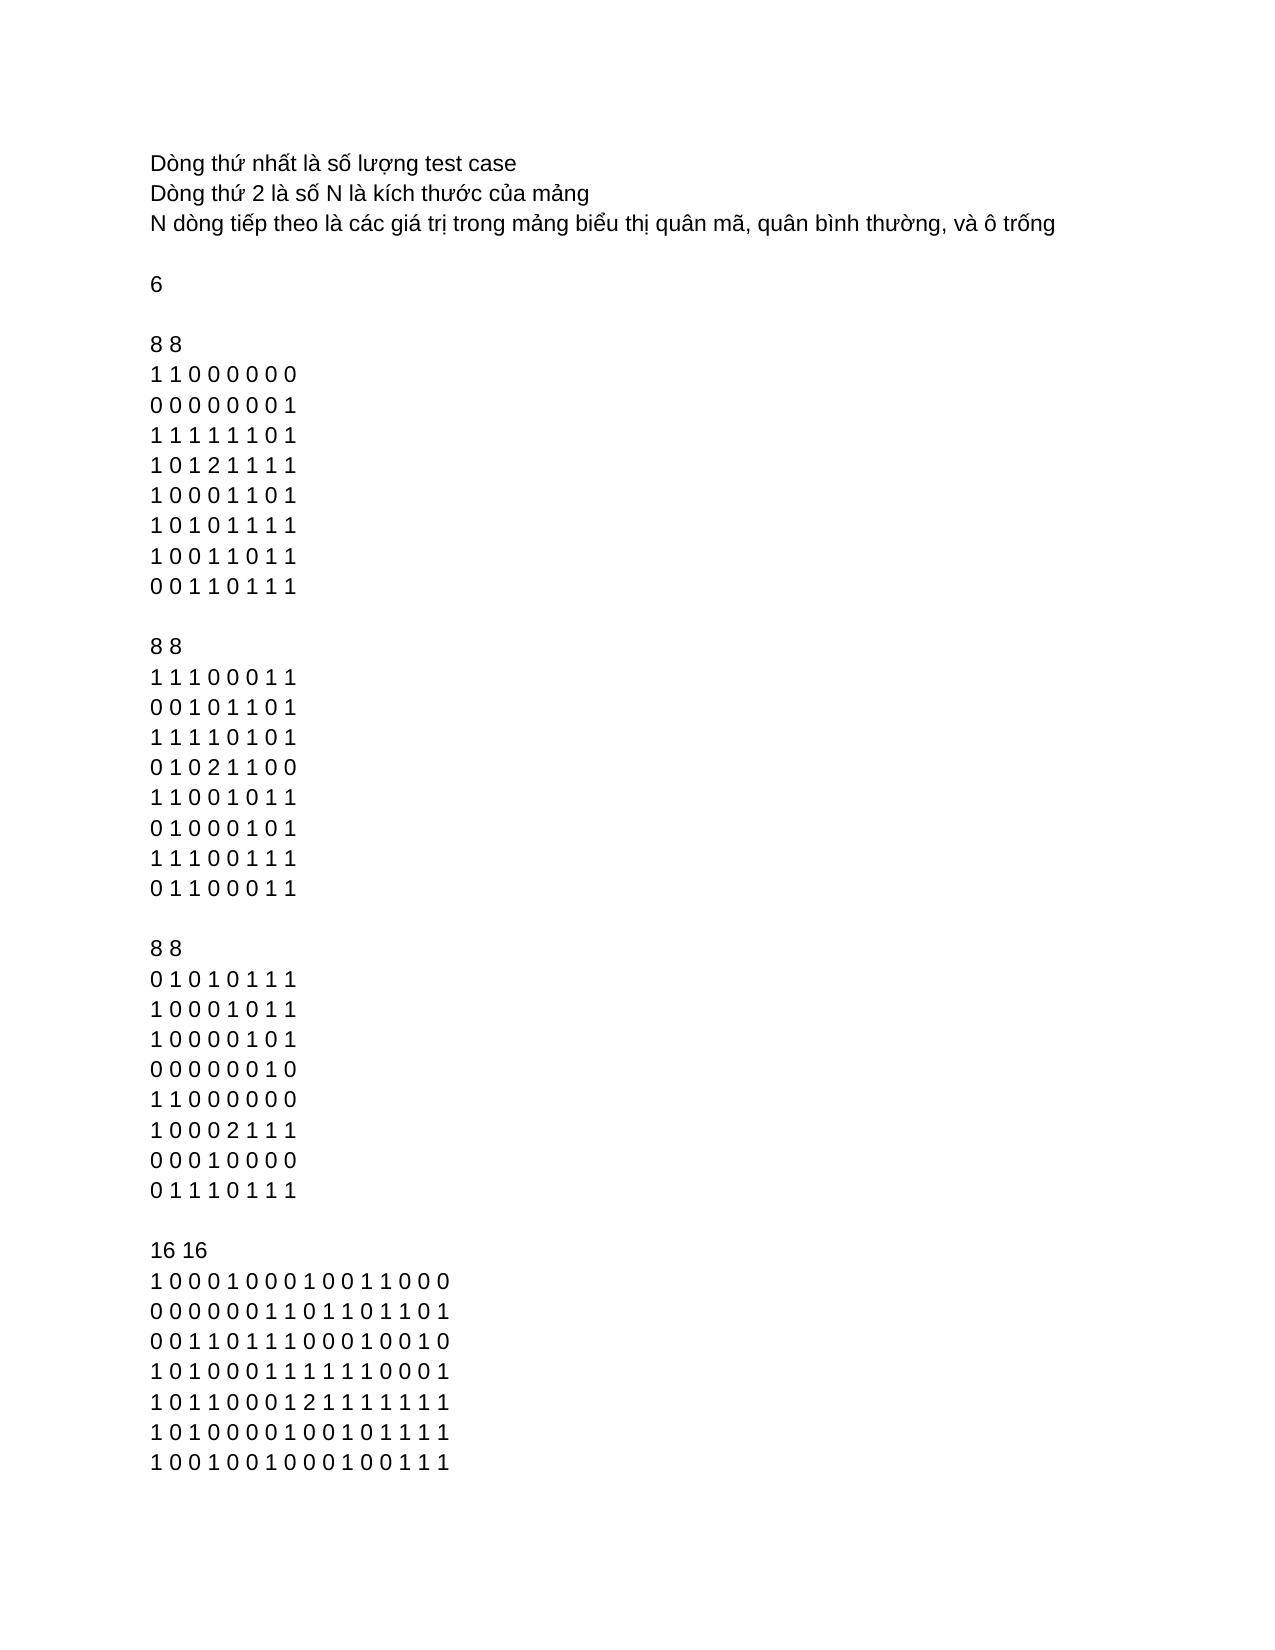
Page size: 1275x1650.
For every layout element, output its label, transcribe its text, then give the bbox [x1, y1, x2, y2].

text 8 8 [150, 331, 1125, 358]
text 16 16 [150, 1237, 1125, 1264]
text 1 0 0 0 1 0 1 1 [150, 996, 1125, 1022]
text 1 1 0 0 0 0 0 0 [150, 1086, 1125, 1113]
text N dòng tiếp theo là các giá trị trong mảng biểu thị quân mã, quân bình thường, và ô trống [150, 210, 1125, 237]
text 6 [150, 271, 1125, 297]
text 8 8 [150, 633, 1125, 660]
text 1 0 0 1 1 0 1 1 [150, 543, 1125, 569]
text 1 0 1 0 0 0 1 1 1 1 1 1 0 0 0 1 [150, 1358, 1125, 1385]
text 0 0 0 0 0 0 1 0 [150, 1056, 1125, 1083]
text 0 0 1 0 1 1 0 1 [150, 694, 1125, 720]
text 1 0 0 0 1 0 0 0 1 0 0 1 1 0 0 0 [150, 1268, 1125, 1294]
text 1 0 1 1 0 0 0 1 2 1 1 1 1 1 1 1 [150, 1388, 1125, 1415]
text 1 0 0 1 0 0 1 0 0 0 1 0 0 1 1 1 [150, 1449, 1125, 1475]
text 0 1 0 1 0 1 1 1 [150, 966, 1125, 992]
text 1 1 0 0 1 0 1 1 [150, 784, 1125, 811]
text 1 0 0 0 2 1 1 1 [150, 1117, 1125, 1143]
text 1 1 1 1 1 1 0 1 [150, 422, 1125, 448]
text 0 0 1 1 0 1 1 1 [150, 573, 1125, 599]
text 1 1 1 0 0 1 1 1 [150, 845, 1125, 871]
text Dòng thứ nhất là số lượng test case [150, 150, 1125, 176]
text 1 0 1 0 1 1 1 1 [150, 512, 1125, 539]
text 1 1 0 0 0 0 0 0 [150, 361, 1125, 388]
text 0 0 0 0 0 0 0 1 [150, 392, 1125, 418]
text 0 0 0 0 0 0 1 1 0 1 1 0 1 1 0 1 [150, 1298, 1125, 1324]
text Dòng thứ 2 là số N là kích thước của mảng [150, 180, 1125, 207]
text 1 1 1 0 0 0 1 1 [150, 663, 1125, 690]
text 0 1 1 0 0 0 1 1 [150, 875, 1125, 901]
text 0 1 0 0 0 1 0 1 [150, 814, 1125, 841]
text 0 1 0 2 1 1 0 0 [150, 754, 1125, 781]
text 1 1 1 1 0 1 0 1 [150, 724, 1125, 750]
text 1 0 0 0 0 1 0 1 [150, 1026, 1125, 1052]
text 0 0 1 1 0 1 1 1 0 0 0 1 0 0 1 0 [150, 1328, 1125, 1354]
text 0 1 1 1 0 1 1 1 [150, 1177, 1125, 1203]
text 1 0 0 0 1 1 0 1 [150, 482, 1125, 509]
text 0 0 0 1 0 0 0 0 [150, 1147, 1125, 1173]
text 1 0 1 2 1 1 1 1 [150, 452, 1125, 478]
text 1 0 1 0 0 0 0 1 0 0 1 0 1 1 1 1 [150, 1419, 1125, 1445]
text 8 8 [150, 935, 1125, 962]
